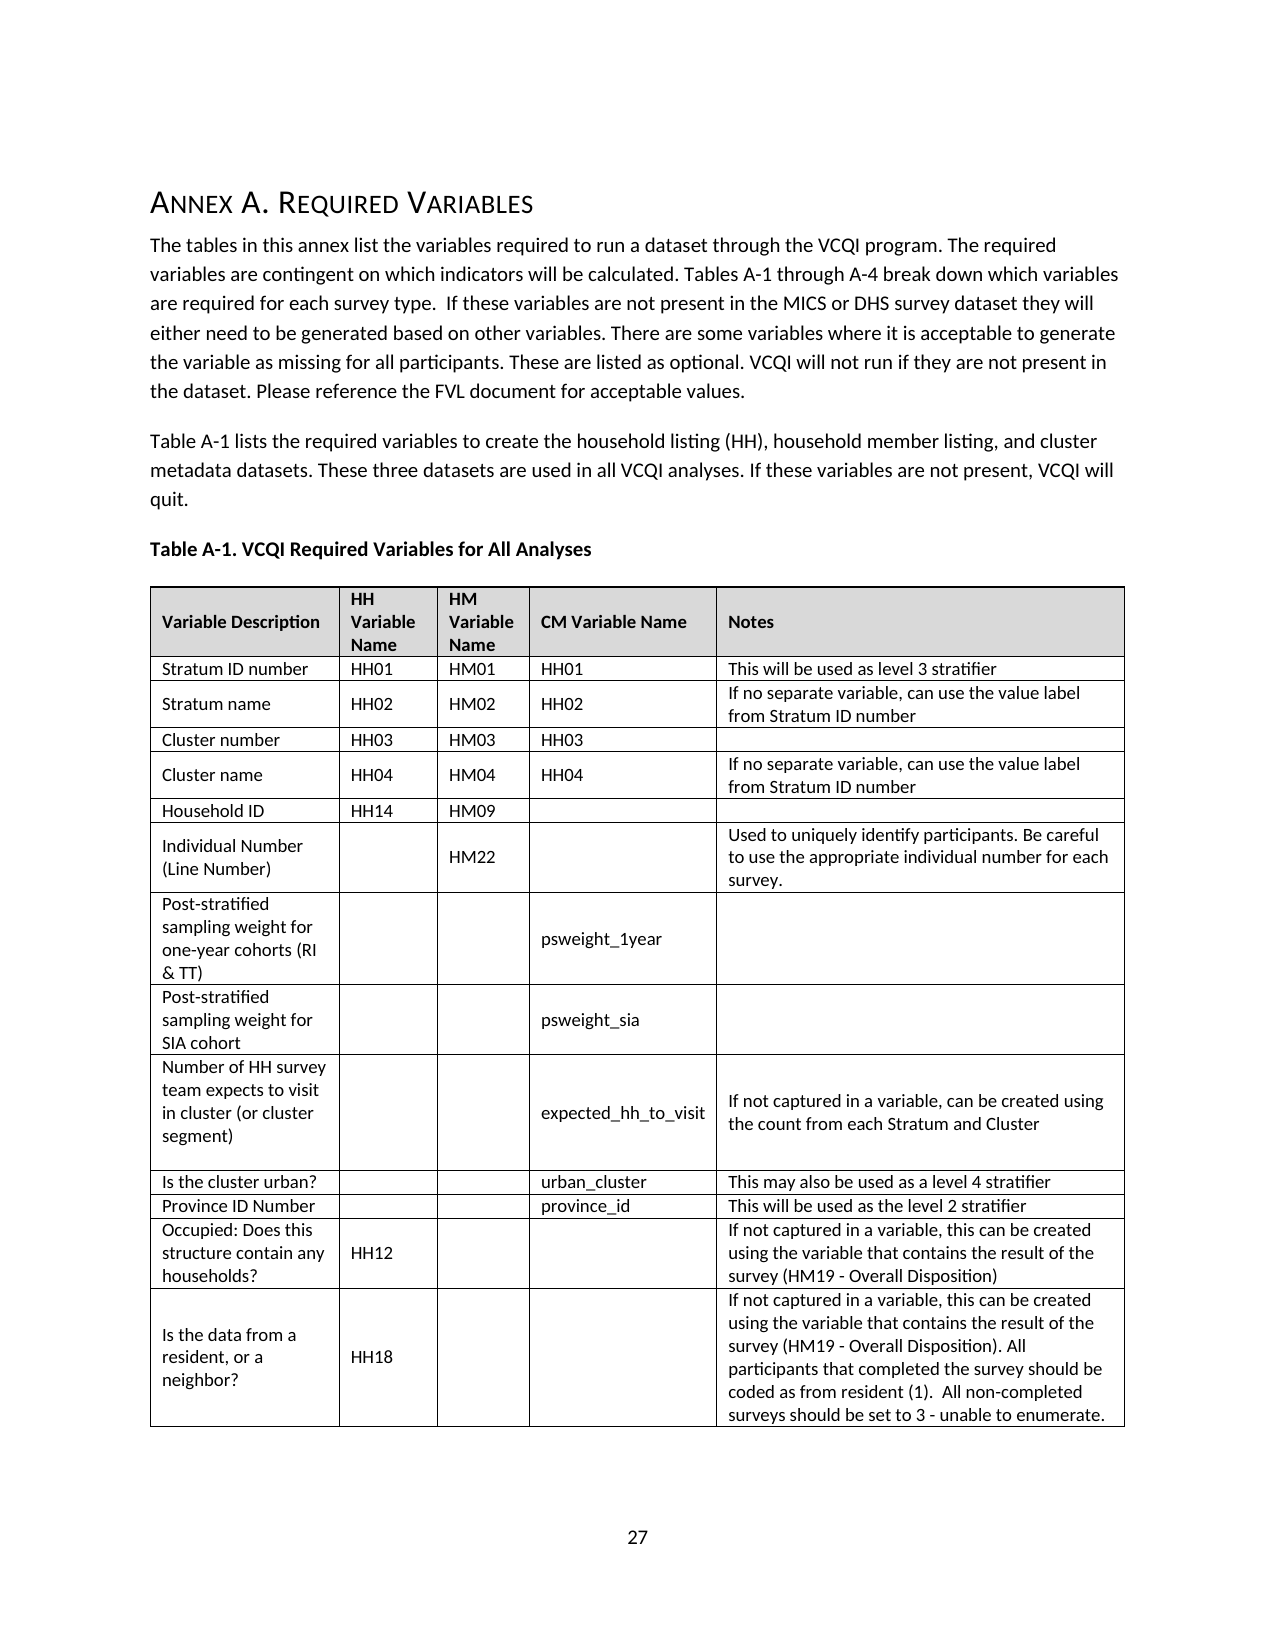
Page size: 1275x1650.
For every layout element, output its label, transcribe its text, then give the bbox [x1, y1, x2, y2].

table_cell province_id [530, 1195, 716, 1218]
table_cell HM22 [438, 823, 529, 892]
table_cell HH02 [530, 681, 716, 727]
table_cell Stratum name [151, 681, 339, 727]
text The tables in this annex list the variables required to run a dataset through the VCQI program. The required variables are contingent on which indicators will be calculated. Tables A-1 through A-4 break down which variables are required for each survey type. If these variables are not present in the MICS or DHS survey dataset they will either need to be generated based on other variables. There are some variables where it is acceptable to generate the variable as missing for all participants. These are listed as optional. VCQI will not run if they are not present in the dataset. Please reference the FVL document for acceptable values. [150, 232, 1125, 403]
table_cell [438, 1219, 529, 1287]
table_cell [340, 1171, 437, 1194]
table_cell If no separate variable, can use the value label from Stratum ID number [717, 752, 1124, 798]
table_cell HH01 [530, 657, 716, 680]
table_cell HH04 [530, 752, 716, 798]
table_cell [340, 985, 437, 1054]
text Table A-1. VCQI Required Variables for All Analyses [150, 536, 1125, 562]
table_cell HH14 [340, 799, 437, 822]
table_cell HH01 [340, 657, 437, 680]
table_cell Used to uniquely identify participants. Be careful to use the appropriate individual number for each survey. [717, 823, 1124, 892]
table_cell HM02 [438, 681, 529, 727]
table_cell HM03 [438, 728, 529, 751]
table_cell [717, 985, 1124, 1054]
table_cell [438, 1289, 529, 1426]
table_header CM Variable Name [530, 588, 716, 656]
table_cell HH02 [340, 681, 437, 727]
table_cell If no separate variable, can use the value label from Stratum ID number [717, 681, 1124, 727]
table_cell Individual Number (Line Number) [151, 823, 339, 892]
table_header HM Variable Name [438, 588, 529, 656]
table_cell [717, 799, 1124, 822]
table_cell Occupied: Does this structure contain any households? [151, 1219, 339, 1287]
table_cell Post-stratified sampling weight for SIA cohort [151, 985, 339, 1054]
table_cell HM01 [438, 657, 529, 680]
table_cell Province ID Number [151, 1195, 339, 1218]
table_cell [438, 985, 529, 1054]
table_cell HH03 [530, 728, 716, 751]
table_header HH Variable Name [340, 588, 437, 656]
table_cell urban_cluster [530, 1171, 716, 1194]
table_cell Cluster name [151, 752, 339, 798]
table_cell This may also be used as a level 4 stratifier [717, 1171, 1124, 1194]
table_cell If not captured in a variable, can be created using the count from each Stratum and Cluster [717, 1055, 1124, 1170]
table_cell [717, 893, 1124, 984]
table_cell [438, 1171, 529, 1194]
table_cell Is the data from a resident, or a neighbor? [151, 1289, 339, 1426]
table_cell [438, 1055, 529, 1170]
table_cell Number of HH survey team expects to visit in cluster (or cluster segment) [151, 1055, 339, 1170]
table_cell This will be used as the level 2 stratifier [717, 1195, 1124, 1218]
table_cell [340, 823, 437, 892]
table_cell [340, 893, 437, 984]
table_cell HH18 [340, 1289, 437, 1426]
table_cell [340, 1195, 437, 1218]
table_cell [717, 728, 1124, 751]
table_cell expected_hh_to_visit [530, 1055, 716, 1170]
table_cell If not captured in a variable, this can be created using the variable that contains the result of the survey (HM19 - Overall Disposition) [717, 1219, 1124, 1287]
subtitle Annex A. Required Variables [150, 181, 1125, 222]
table_cell Stratum ID number [151, 657, 339, 680]
table_cell [438, 893, 529, 984]
table_cell [340, 1055, 437, 1170]
table_cell Cluster number [151, 728, 339, 751]
table_cell HM09 [438, 799, 529, 822]
table_cell HM04 [438, 752, 529, 798]
table_cell Household ID [151, 799, 339, 822]
table_cell This will be used as level 3 stratifier [717, 657, 1124, 680]
table_cell HH04 [340, 752, 437, 798]
table_header Variable Description [151, 588, 339, 656]
text Table A-1 lists the required variables to create the household listing (HH), household member listing, and cluster metadata datasets. These three datasets are used in all VCQI analyses. If these variables are not present, VCQI will quit. [150, 428, 1125, 512]
table_cell psweight_1year [530, 893, 716, 984]
table_cell psweight_sia [530, 985, 716, 1054]
table_cell [530, 1219, 716, 1287]
table_cell [438, 1195, 529, 1218]
table_cell [530, 823, 716, 892]
table_cell If not captured in a variable, this can be created using the variable that contains the result of the survey (HM19 - Overall Disposition). All participants that completed the survey should be coded as from resident (1). All non-completed surveys should be set to 3 - unable to enumerate. [717, 1289, 1124, 1426]
table_cell HH12 [340, 1219, 437, 1287]
table_cell Is the cluster urban? [151, 1171, 339, 1194]
table_cell [530, 1289, 716, 1426]
table_header Notes [717, 588, 1124, 656]
table_cell HH03 [340, 728, 437, 751]
table_cell Post-stratified sampling weight for one-year cohorts (RI & TT) [151, 893, 339, 984]
table_cell [530, 799, 716, 822]
